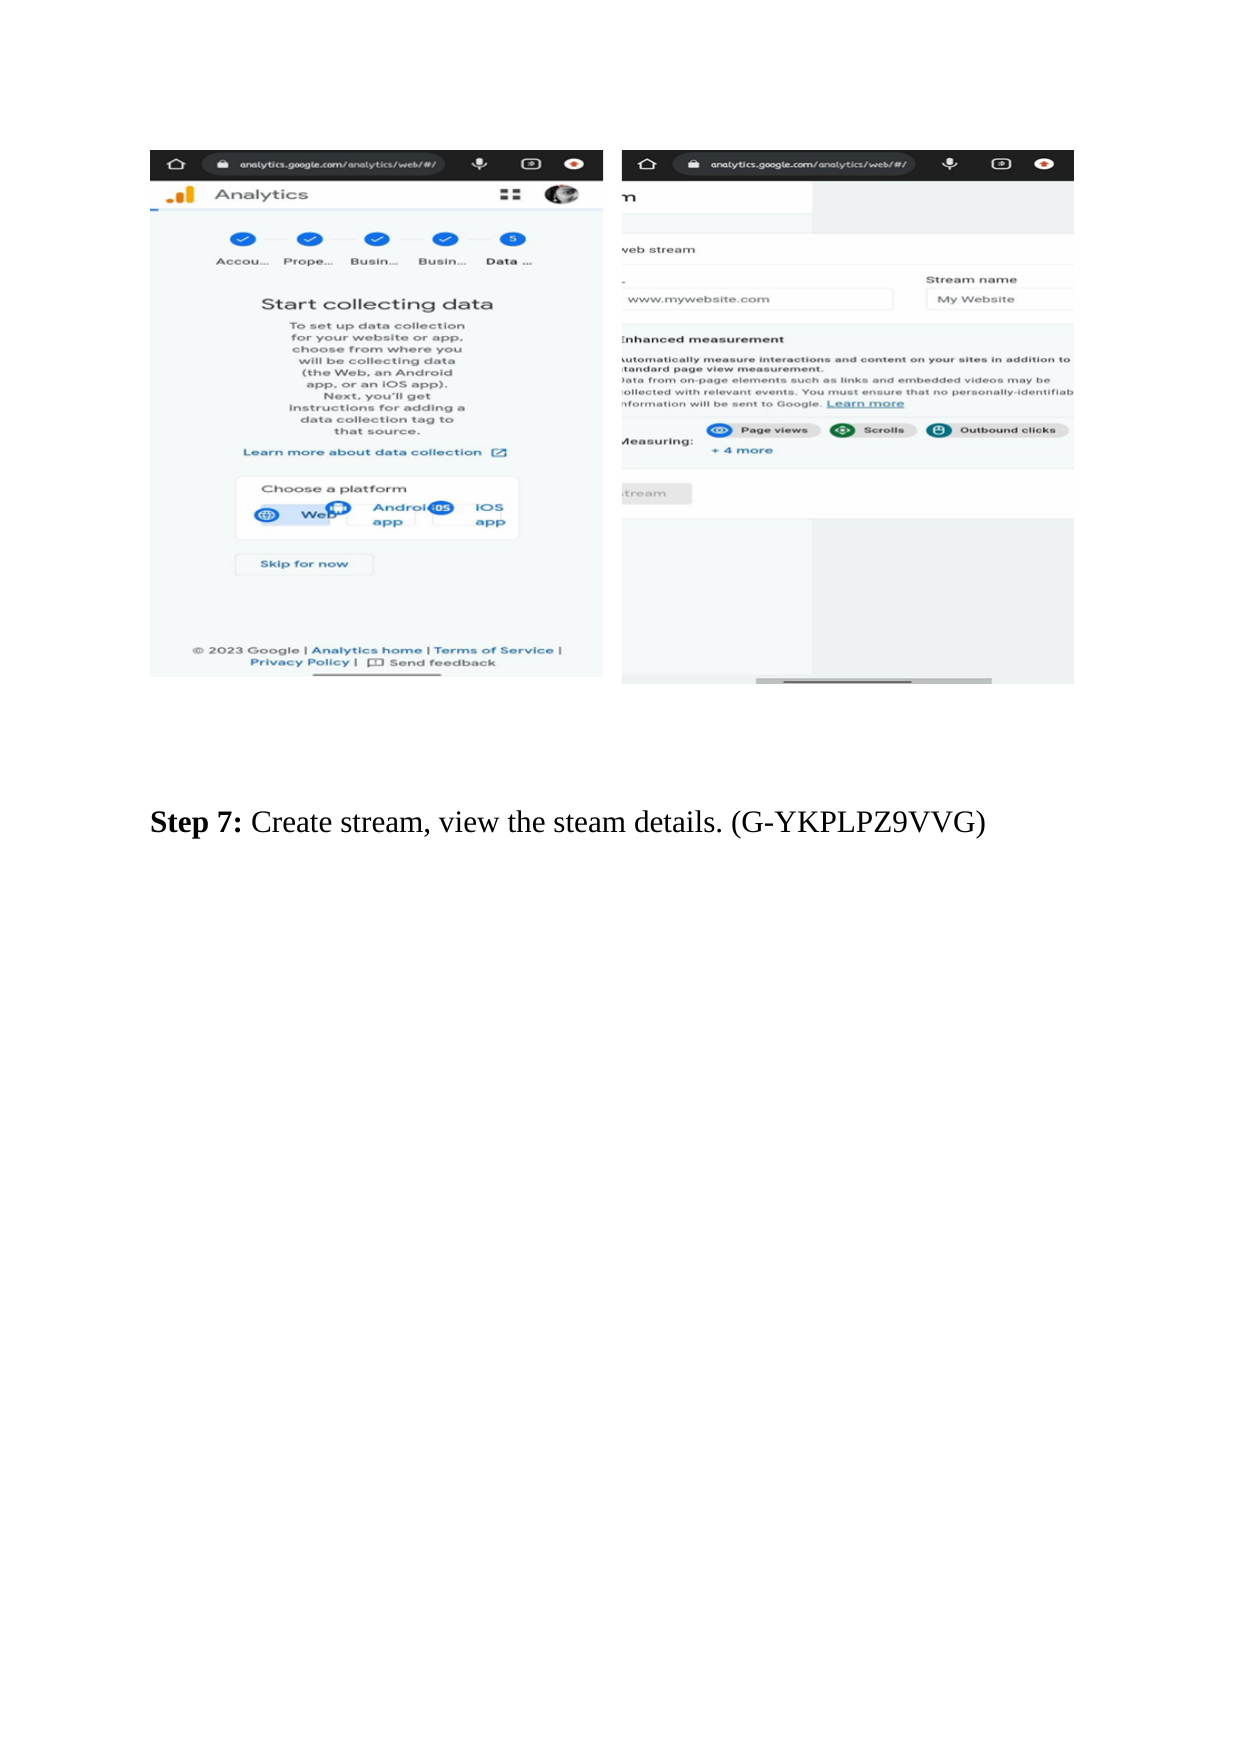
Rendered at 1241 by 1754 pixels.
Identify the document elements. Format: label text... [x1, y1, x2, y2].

text Step 7: Create stream, view the steam details. (G-YKPLPZ9VVG) [150, 803, 1090, 839]
picture [621, 150, 1074, 684]
picture [150, 150, 604, 677]
